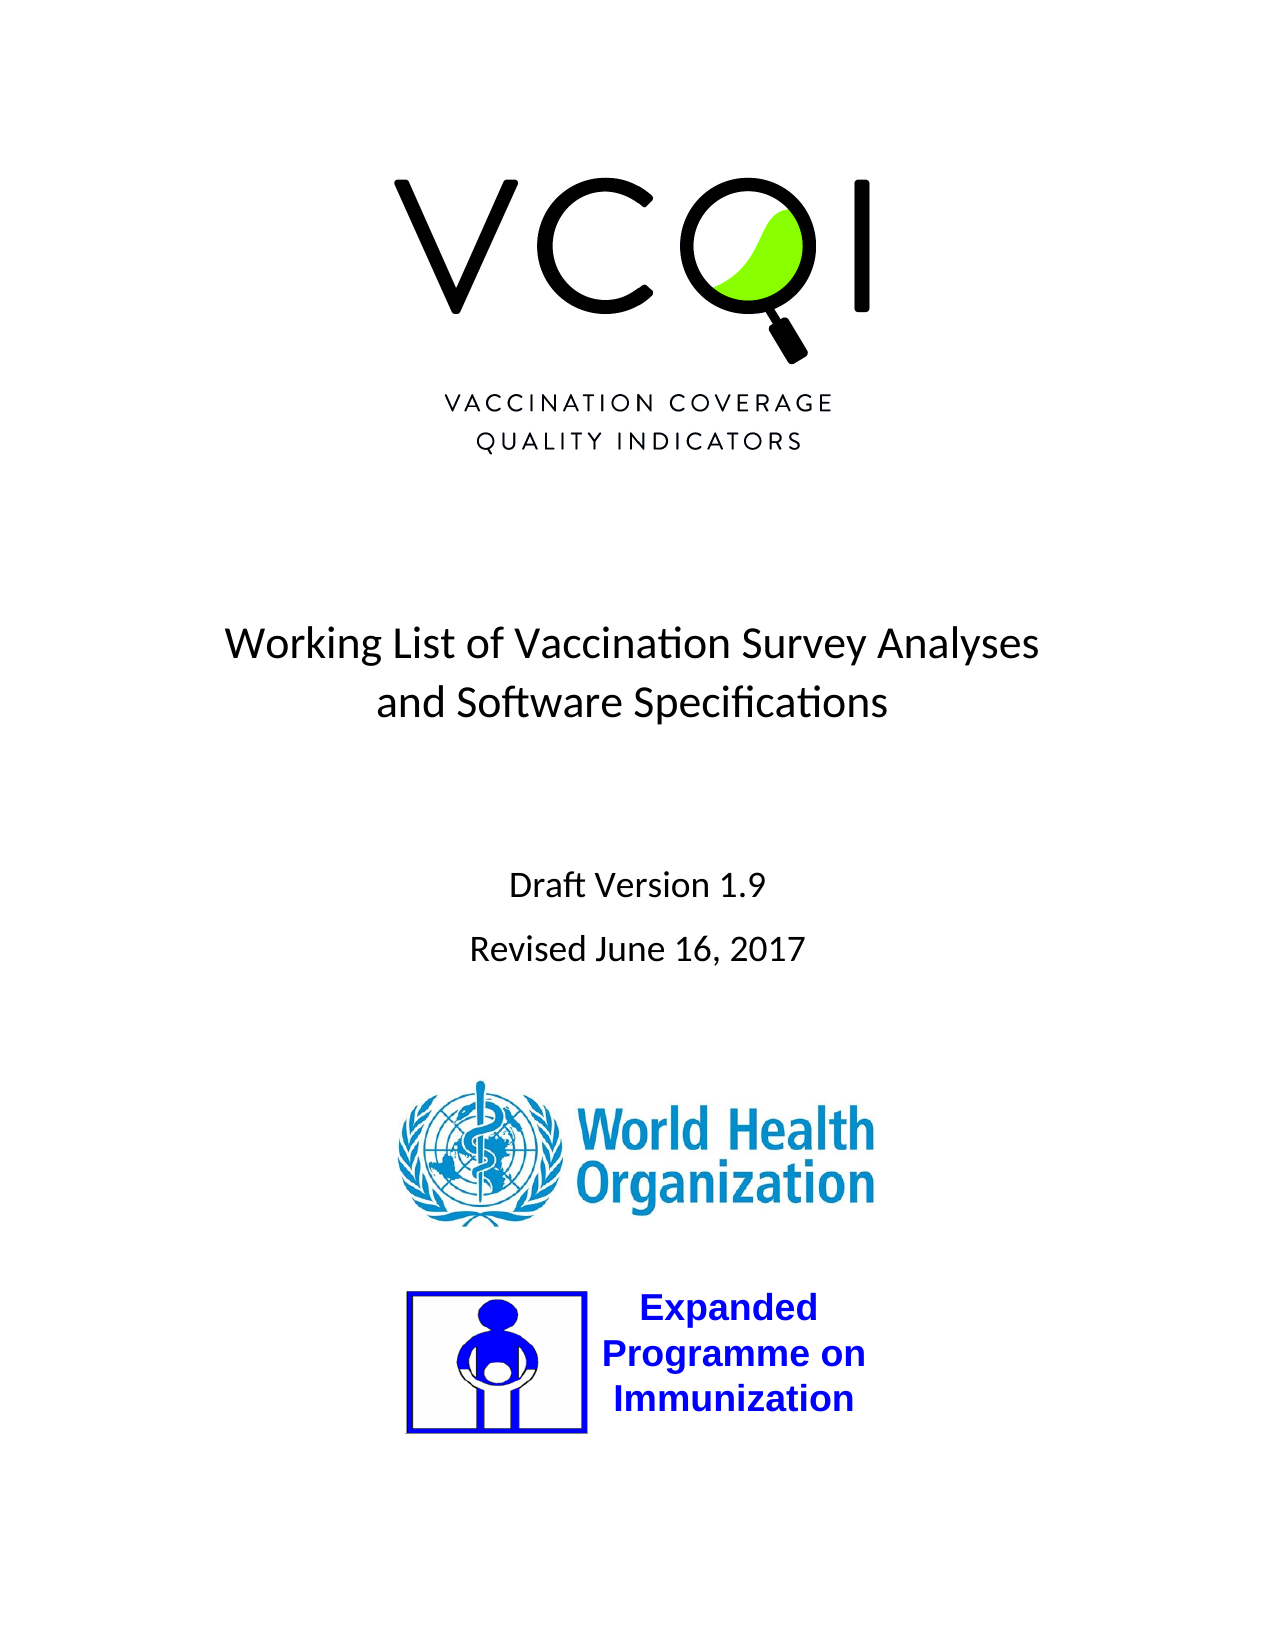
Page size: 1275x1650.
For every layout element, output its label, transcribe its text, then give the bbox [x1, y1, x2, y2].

picture [323, 971, 951, 1434]
text Working List of Vaccination Survey Analyses and Software Specifications [150, 614, 1125, 777]
text Revised June 16, 2017 [150, 925, 1125, 971]
picture [375, 148, 901, 479]
text Draft Version 1.9 [150, 861, 1125, 906]
